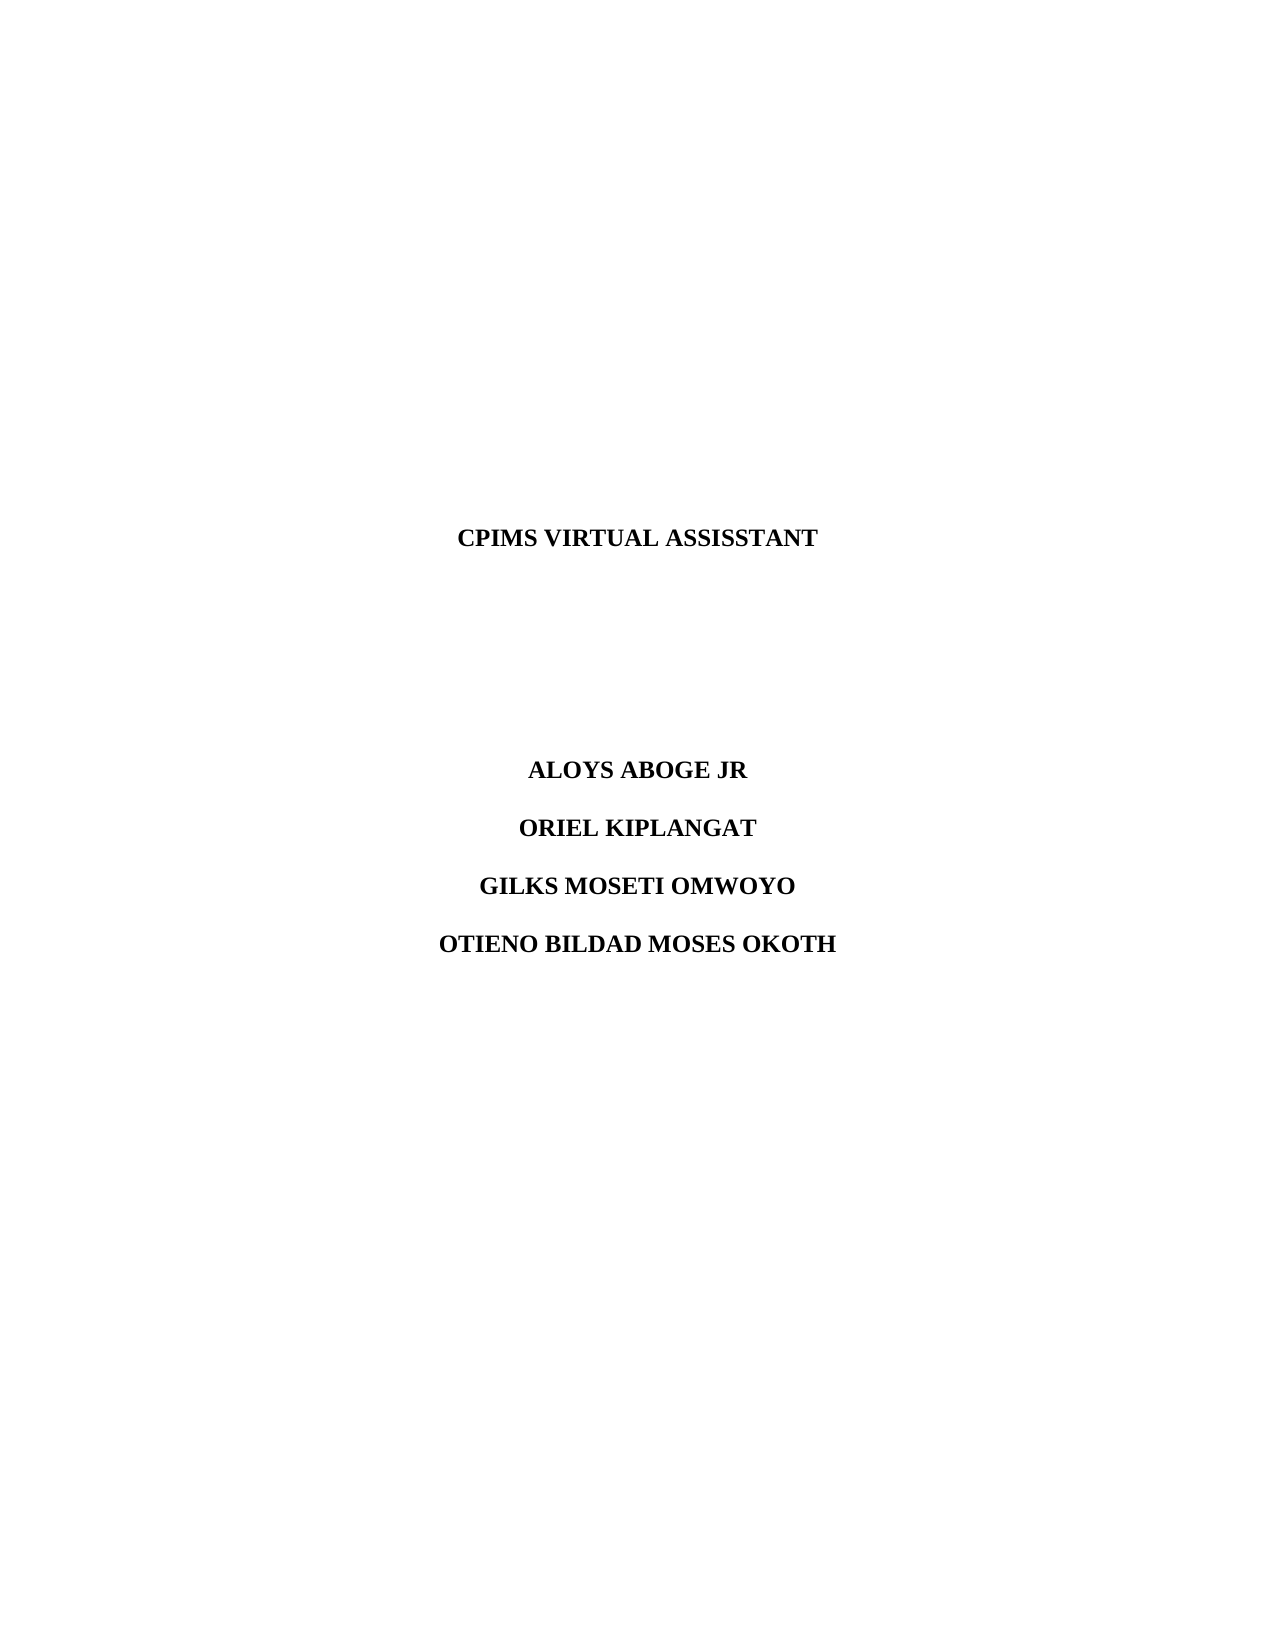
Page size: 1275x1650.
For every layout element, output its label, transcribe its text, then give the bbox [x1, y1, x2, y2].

text OTIENO BILDAD MOSES OKOTH [150, 929, 1125, 958]
text ORIEL KIPLANGAT [150, 813, 1125, 842]
text ALOYS ABOGE JR [150, 755, 1125, 784]
text CPIMS VIRTUAL ASSISSTANT [150, 523, 1125, 552]
text GILKS MOSETI OMWOYO [150, 871, 1125, 900]
